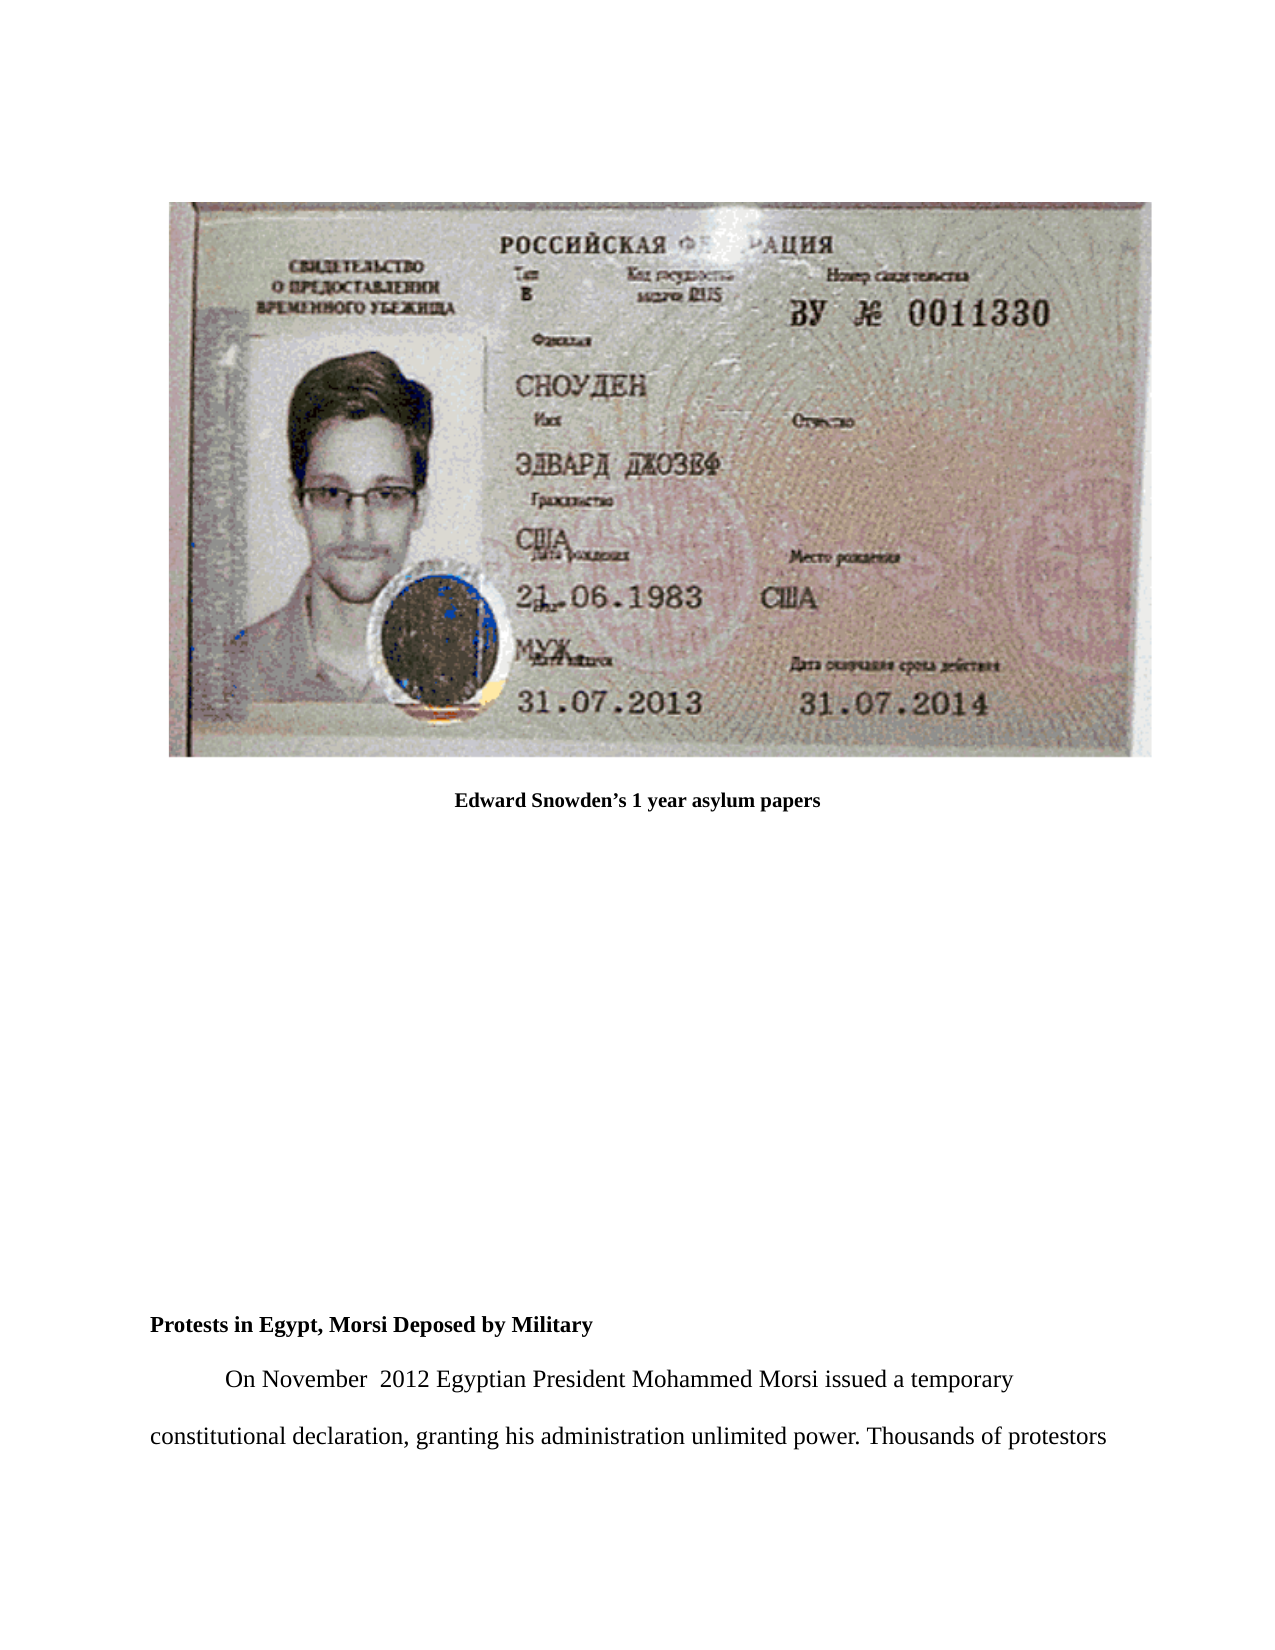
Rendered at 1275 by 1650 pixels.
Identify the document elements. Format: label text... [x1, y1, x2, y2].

picture [168, 202, 1155, 762]
text Protests in Egypt, Morsi Deposed by Military [150, 1311, 1125, 1337]
text Edward Snowden’s 1 year asylum papers [150, 788, 1125, 812]
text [150, 1364, 1125, 1450]
